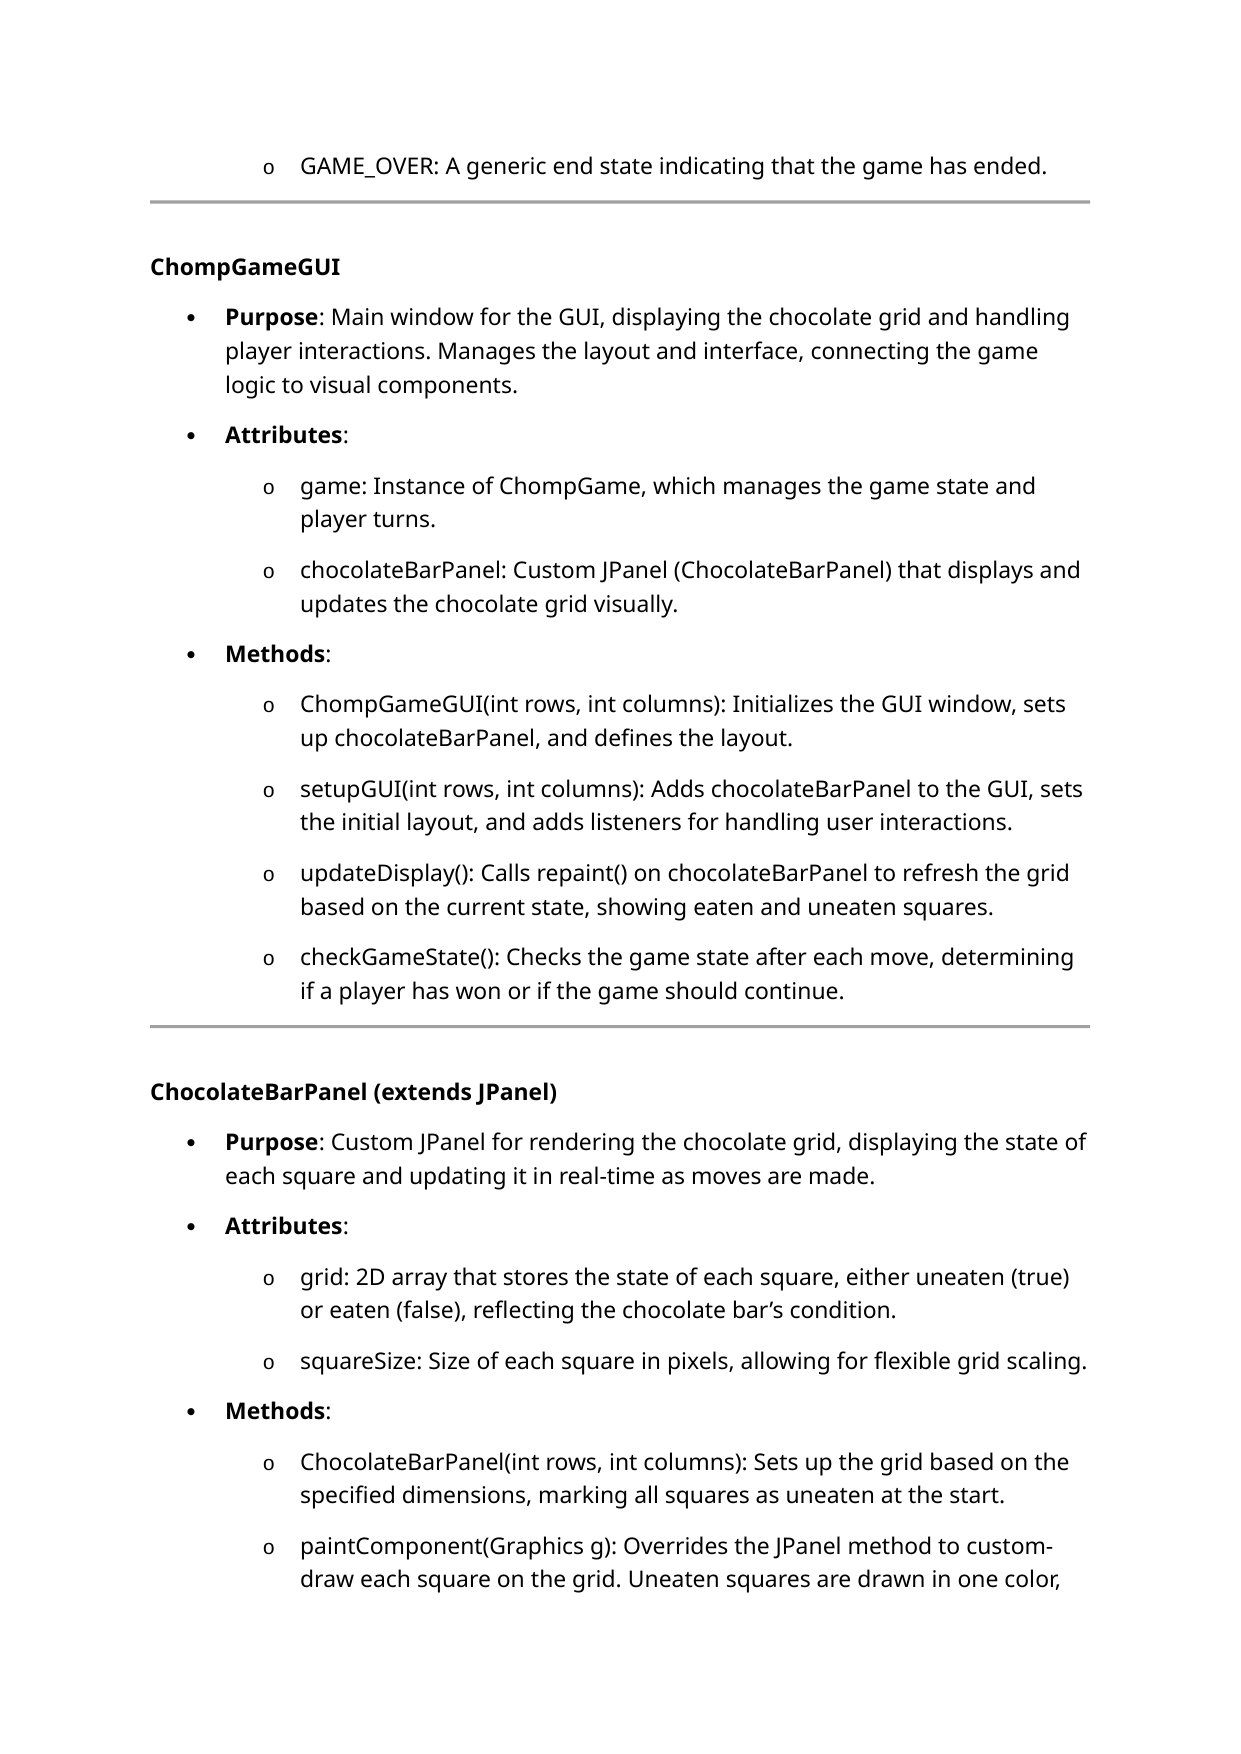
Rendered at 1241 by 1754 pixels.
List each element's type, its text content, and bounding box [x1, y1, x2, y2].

list Purpose: Custom JPanel for rendering the chocolate grid, displaying the state of each square and updating it in real-time as moves are made. [187, 1126, 1090, 1191]
list checkGameState(): Checks the game state after each move, determining if a player has won or if the game should continue. [262, 941, 1090, 1006]
list Methods: [187, 638, 1090, 669]
list ChompGameGUI(int rows, int columns): Initializes the GUI window, sets up chocolateBarPanel, and defines the layout. [262, 688, 1090, 753]
list chocolateBarPanel: Custom JPanel (ChocolateBarPanel) that displays and updates the chocolate grid visually. [262, 554, 1090, 619]
text ChocolateBarPanel (extends JPanel) [150, 1075, 1090, 1107]
list Attributes: [187, 1210, 1090, 1241]
list squareSize: Size of each square in pixels, allowing for flexible grid scaling. [262, 1344, 1090, 1376]
text ChompGameGUI [150, 251, 1090, 282]
list ChocolateBarPanel(int rows, int columns): Sets up the grid based on the specified dimensions, marking all squares as uneaten at the start. [262, 1445, 1090, 1510]
list Attributes: [187, 419, 1090, 450]
list Purpose: Main window for the GUI, displaying the chocolate grid and handling player interactions. Manages the layout and interface, connecting the game logic to visual components. [187, 301, 1090, 400]
list Methods: [187, 1395, 1090, 1426]
list game: Instance of ChompGame, which manages the game state and player turns. [262, 469, 1090, 534]
list setupGUI(int rows, int columns): Adds chocolateBarPanel to the GUI, sets the initial layout, and adds listeners for handling user interactions. [262, 772, 1090, 837]
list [262, 1529, 1090, 1594]
list GAME_OVER: A generic end state indicating that the game has ended. [262, 150, 1090, 181]
list grid: 2D array that stores the state of each square, either uneaten (true) or eaten (false), reflecting the chocolate bar’s condition. [262, 1260, 1090, 1325]
list updateDisplay(): Calls repaint() on chocolateBarPanel to refresh the grid based on the current state, showing eaten and uneaten squares. [262, 857, 1090, 922]
